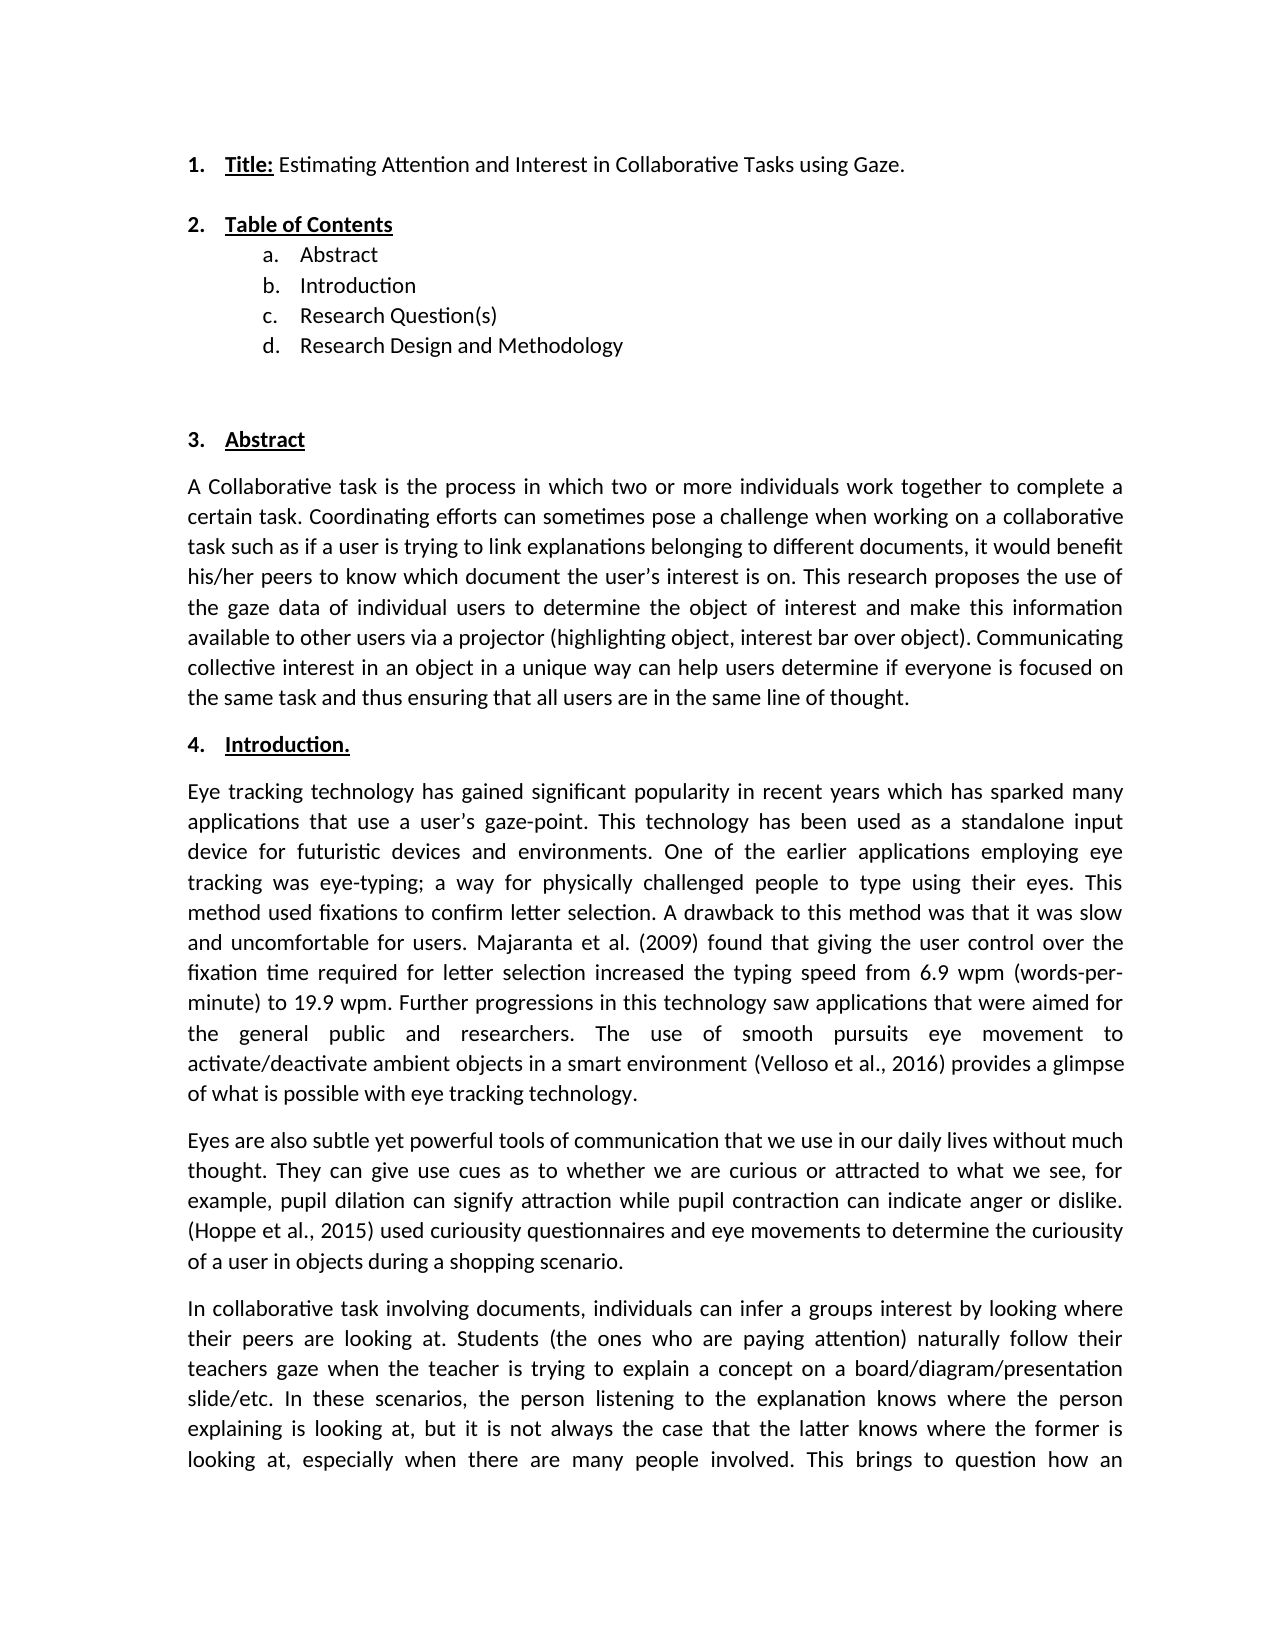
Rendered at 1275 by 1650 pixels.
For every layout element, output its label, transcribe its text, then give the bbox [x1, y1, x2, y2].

text Eye tracking technology has gained significant popularity in recent years which has sparked many applications that use a user’s gaze-point. This technology has been used as a standalone input device for futuristic devices and environments. One of the earlier applications employing eye tracking was eye-typing; a way for physically challenged people to type using their eyes. This method used fixations to confirm letter selection. A drawback to this method was that it was slow and uncomfortable for users. Majaranta et al. (2009) found that giving the user control over the fixation time required for letter selection increased the typing speed from 6.9 wpm (words-per-minute) to 19.9 wpm. Further progressions in this technology saw applications that were aimed for the general public and researchers. The use of smooth pursuits eye movement to activate/deactivate ambient objects in a smart environment (Velloso et al., 2016) provides a glimpse of what is possible with eye tracking technology. [187, 777, 1125, 1107]
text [187, 1294, 1125, 1473]
list Introduction. [187, 730, 1125, 758]
list Research Question(s) [262, 301, 1125, 329]
list Abstract [187, 425, 1125, 453]
list Table of Contents [187, 210, 1125, 238]
list Introduction [262, 271, 1125, 299]
list Abstract [262, 241, 1125, 269]
text A Collaborative task is the process in which two or more individuals work together to complete a certain task. Coordinating efforts can sometimes pose a challenge when working on a collaborative task such as if a user is trying to link explanations belonging to different documents, it would benefit his/her peers to know which document the user’s interest is on. This research proposes the use of the gaze data of individual users to determine the object of interest and make this information available to other users via a projector (highlighting object, interest bar over object). Communicating collective interest in an object in a unique way can help users determine if everyone is focused on the same task and thus ensuring that all users are in the same line of thought. [187, 472, 1125, 711]
text Eyes are also subtle yet powerful tools of communication that we use in our daily lives without much thought. They can give use cues as to whether we are curious or attracted to what we see, for example, pupil dilation can signify attraction while pupil contraction can indicate anger or dislike. (Hoppe et al., 2015) used curiousity questionnaires and eye movements to determine the curiousity of a user in objects during a shopping scenario. [187, 1126, 1125, 1275]
list Research Design and Methodology [262, 331, 1125, 359]
list Title: Estimating Attention and Interest in Collaborative Tasks using Gaze. [187, 150, 1125, 178]
